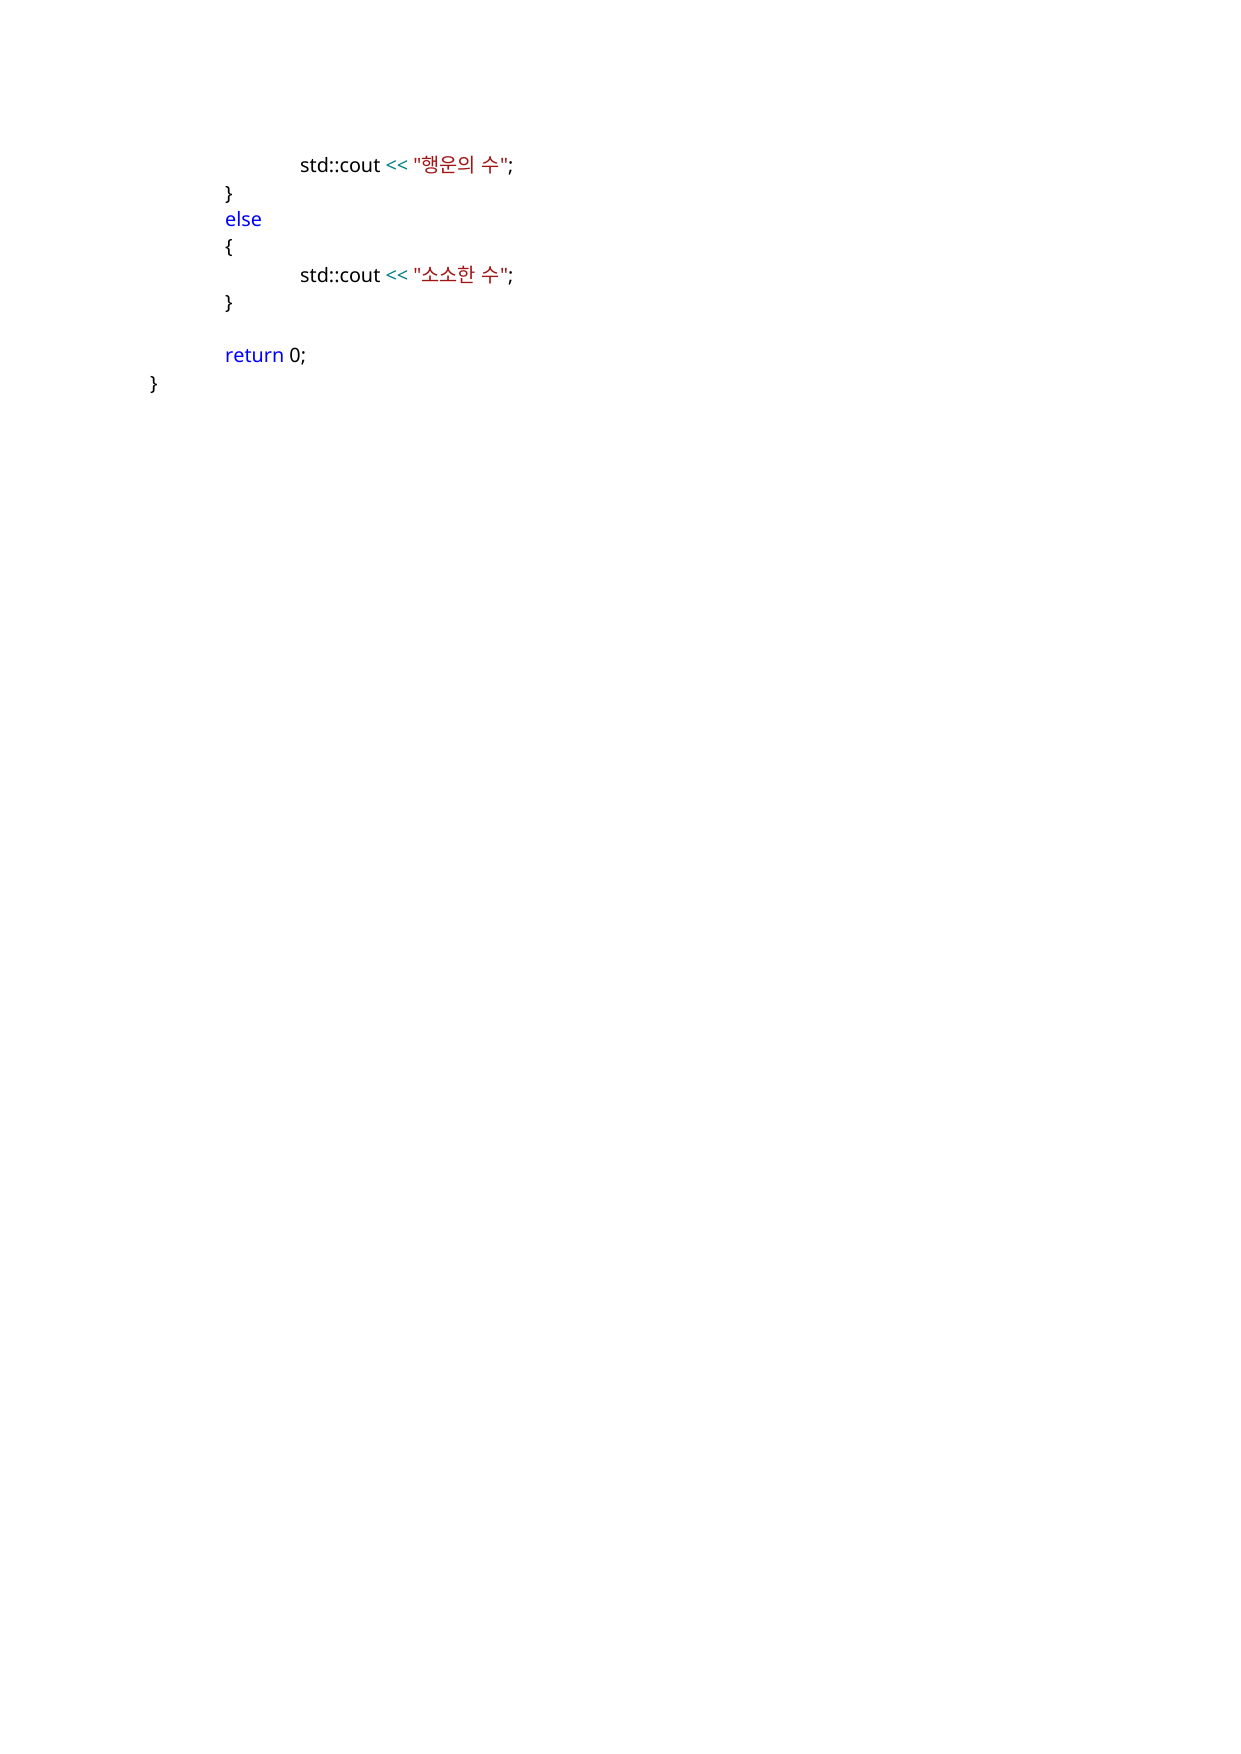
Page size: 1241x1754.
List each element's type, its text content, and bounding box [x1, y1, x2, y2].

text return 0; [150, 342, 1090, 369]
text } [150, 179, 1090, 206]
text std::cout << "행운의 수"; [150, 150, 1090, 179]
text } [150, 369, 1090, 396]
text std::cout << "소소한 수"; [150, 260, 1090, 288]
text } [150, 288, 1090, 315]
text else [150, 206, 1090, 233]
text { [150, 233, 1090, 260]
